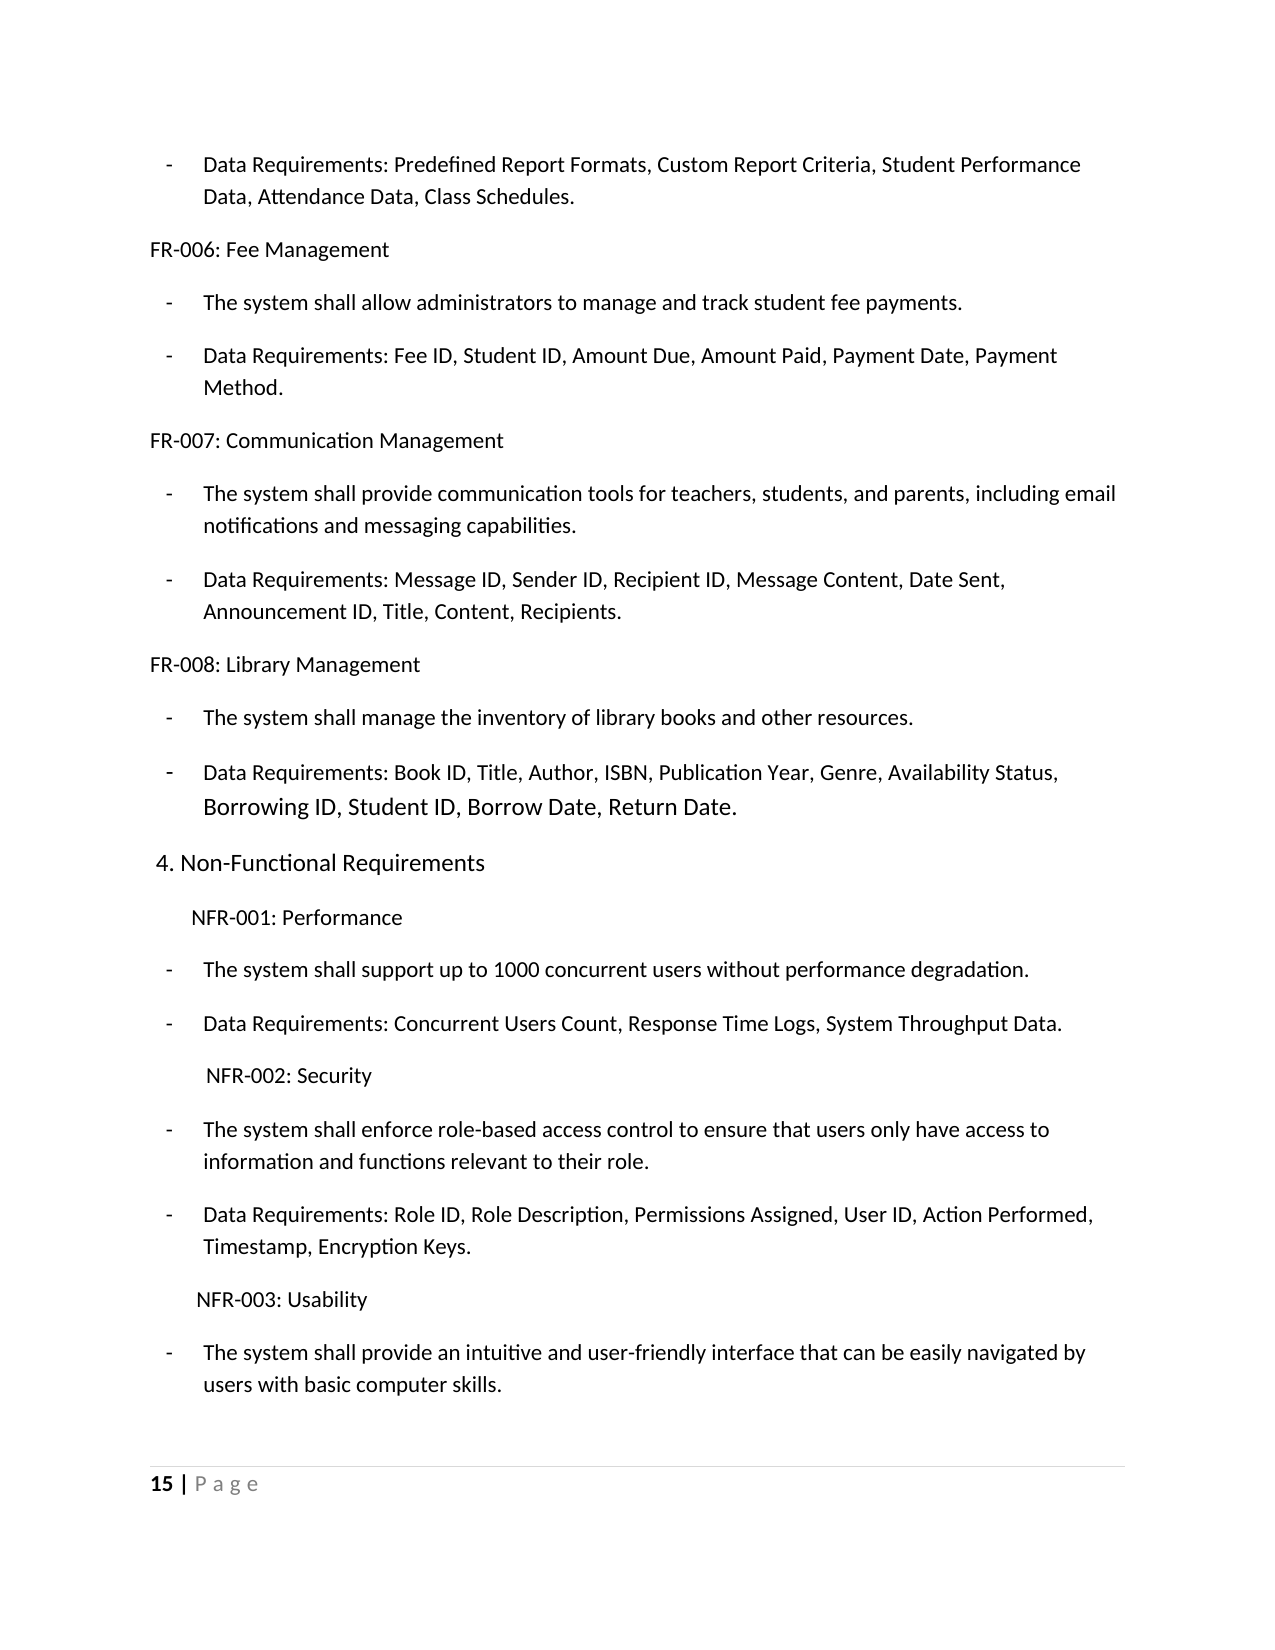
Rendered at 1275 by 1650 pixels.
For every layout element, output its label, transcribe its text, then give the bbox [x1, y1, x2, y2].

text 4. Non-Functional Requirements [150, 847, 1125, 877]
list The system shall enforce role-based access control to ensure that users only have access to information and functions relevant to their role. [166, 1115, 1125, 1175]
list The system shall allow administrators to manage and track student fee payments. [166, 288, 1125, 316]
text NFR-001: Performance [150, 903, 1125, 931]
list Data Requirements: Book ID, Title, Author, ISBN, Publication Year, Genre, Availability Status, Borrowing ID, Student ID, Borrow Date, Return Date. [166, 756, 1125, 821]
list The system shall manage the inventory of library books and other resources. [166, 703, 1125, 731]
list Data Requirements: Predefined Report Formats, Custom Report Criteria, Student Performance Data, Attendance Data, Class Schedules. [166, 150, 1125, 210]
list The system shall provide communication tools for teachers, students, and parents, including email notifications and messaging capabilities. [166, 479, 1125, 540]
text NFR-003: Usability [150, 1285, 1125, 1313]
list Data Requirements: Message ID, Sender ID, Recipient ID, Message Content, Date Sent, Announcement ID, Title, Content, Recipients. [166, 565, 1125, 625]
text FR-008: Library Management [150, 650, 1125, 678]
list Data Requirements: Fee ID, Student ID, Amount Due, Amount Paid, Payment Date, Payment Method. [166, 341, 1125, 401]
list The system shall provide an intuitive and user-friendly interface that can be easily navigated by users with basic computer skills. [166, 1338, 1125, 1398]
text NFR-002: Security [150, 1062, 1125, 1090]
list Data Requirements: Concurrent Users Count, Response Time Logs, System Throughput Data. [166, 1009, 1125, 1037]
text FR-007: Communication Management [150, 426, 1125, 454]
list Data Requirements: Role ID, Role Description, Permissions Assigned, User ID, Action Performed, Timestamp, Encryption Keys. [166, 1200, 1125, 1260]
list The system shall support up to 1000 concurrent users without performance degradation. [166, 956, 1125, 984]
text FR-006: Fee Management [150, 235, 1125, 263]
